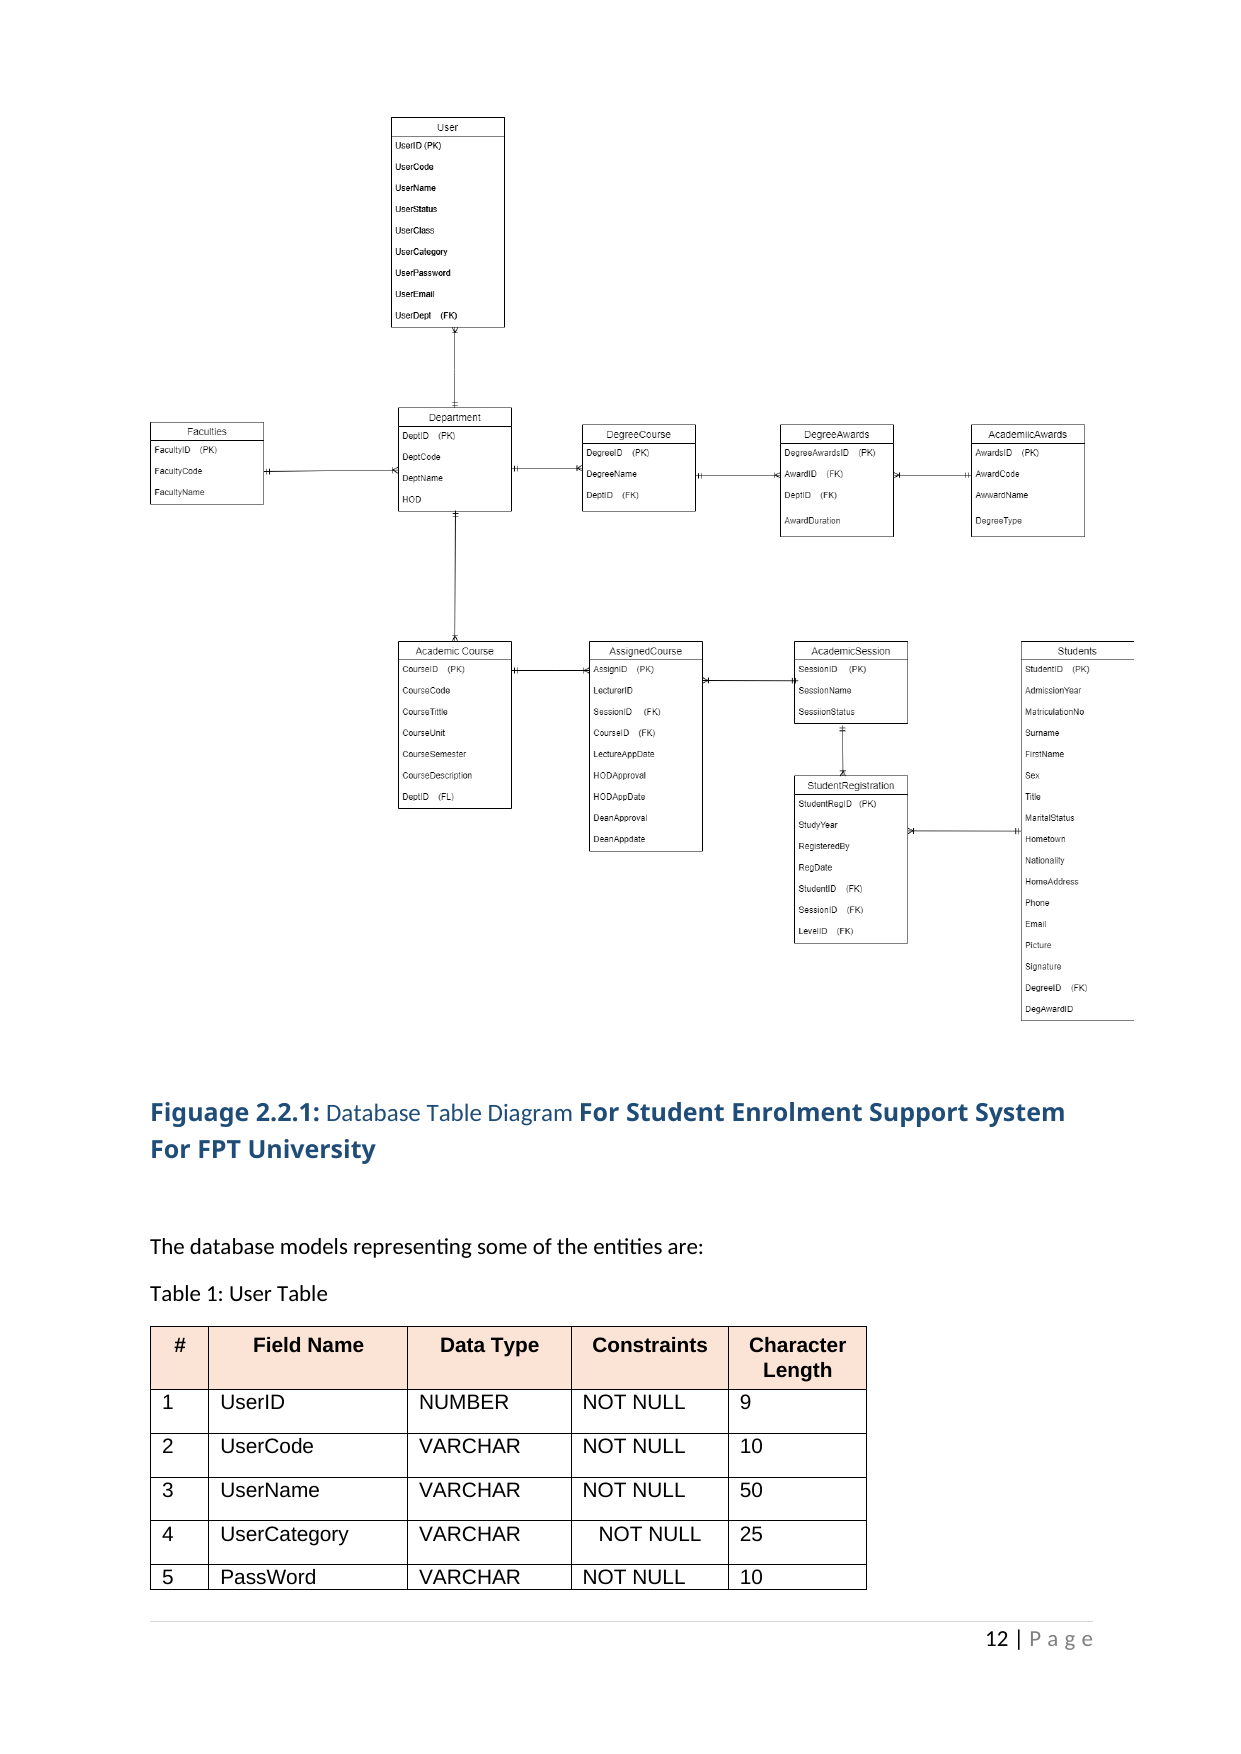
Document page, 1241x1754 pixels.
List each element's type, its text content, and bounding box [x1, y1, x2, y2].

table_cell 9 [729, 1390, 866, 1433]
table_cell 3 [151, 1478, 208, 1520]
table_header Field Name [209, 1327, 407, 1389]
table_cell UserCode [209, 1434, 407, 1477]
table_cell VARCHAR [408, 1565, 571, 1589]
table_cell NOT NULL [572, 1434, 728, 1477]
table_cell NUMBER [408, 1390, 571, 1433]
table_cell VARCHAR [408, 1434, 571, 1477]
text The database models representing some of the entities are: [150, 1232, 1093, 1260]
table_cell VARCHAR [408, 1521, 571, 1564]
table_cell 4 [151, 1521, 208, 1564]
table_cell UserID [209, 1390, 407, 1433]
table_cell 10 [729, 1434, 866, 1477]
table_cell NOT NULL [572, 1390, 728, 1433]
table_cell NOT NULL [572, 1521, 728, 1564]
table_header Constraints [572, 1327, 728, 1389]
table_cell 1 [151, 1390, 208, 1433]
table_cell UserName [209, 1478, 407, 1520]
table_header Data Type [408, 1327, 571, 1389]
table_header Character Length [729, 1327, 866, 1389]
picture [150, 117, 1134, 1023]
table_cell VARCHAR [408, 1478, 571, 1520]
table_cell 2 [151, 1434, 208, 1477]
table_cell 10 [729, 1565, 866, 1589]
text Figuage 2.2.1: Database Table Diagram For Student Enrolment Support System For FPT University [150, 1095, 1093, 1166]
text Table 1: User Table [150, 1279, 1093, 1307]
table_cell NOT NULL [572, 1478, 728, 1520]
table_cell 5 [151, 1565, 208, 1589]
table_cell 50 [729, 1478, 866, 1520]
table_cell 25 [729, 1521, 866, 1564]
table_header # [151, 1327, 208, 1389]
table_cell PassWord [209, 1565, 407, 1589]
table_cell UserCategory [209, 1521, 407, 1564]
table_cell NOT NULL [572, 1565, 728, 1589]
